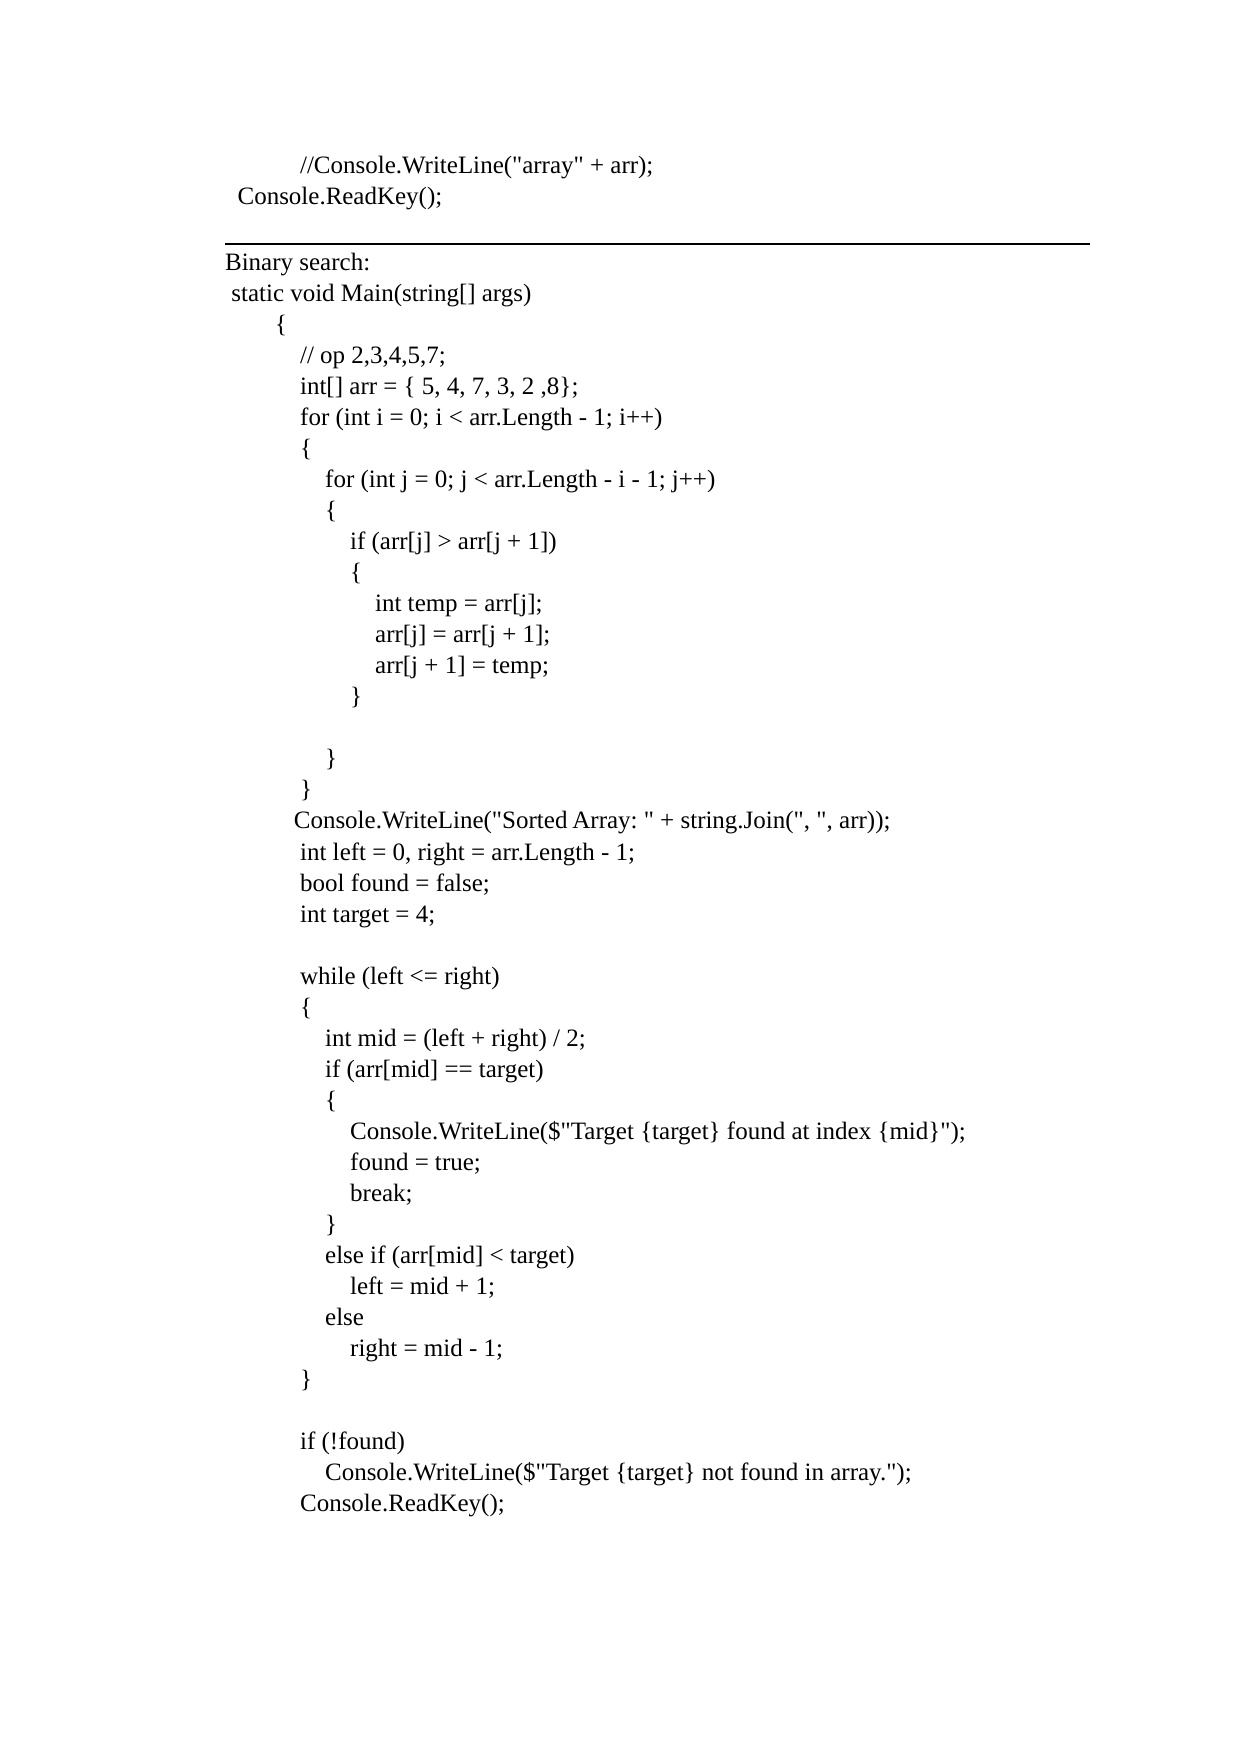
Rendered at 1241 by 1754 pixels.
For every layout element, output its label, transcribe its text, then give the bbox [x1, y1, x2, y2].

list { [225, 1085, 1090, 1114]
list arr[j + 1] = temp; [225, 650, 1090, 679]
list bool found = false; [225, 868, 1090, 896]
list } [225, 743, 1090, 772]
list int left = 0, right = arr.Length - 1; [225, 837, 1090, 865]
list if (arr[mid] == target) [225, 1054, 1090, 1083]
list //Console.WriteLine("array" + arr); Console.ReadKey(); [225, 150, 1090, 210]
list } [225, 1209, 1090, 1238]
list Console.ReadKey(); [225, 1488, 1090, 1517]
list int[] arr = { 5, 4, 7, 3, 2 ,8}; [225, 371, 1090, 400]
list for (int i = 0; i < arr.Length - 1; i++) [225, 402, 1090, 431]
list while (left <= right) [225, 961, 1090, 989]
list int target = 4; [225, 899, 1090, 927]
list else if (arr[mid] < target) [225, 1240, 1090, 1269]
list else [225, 1302, 1090, 1331]
list } [225, 774, 1090, 803]
list // op 2,3,4,5,7; [225, 340, 1090, 369]
list { [225, 433, 1090, 462]
list { [225, 992, 1090, 1021]
list { [225, 557, 1090, 586]
list found = true; [225, 1147, 1090, 1176]
list { [225, 309, 1090, 338]
list static void Main(string[] args) [225, 278, 1090, 307]
list break; [225, 1178, 1090, 1207]
list Console.WriteLine("Sorted Array: " + string.Join(", ", arr)); [225, 806, 1090, 834]
list right = mid - 1; [225, 1333, 1090, 1362]
list arr[j] = arr[j + 1]; [225, 619, 1090, 648]
list left = mid + 1; [225, 1271, 1090, 1300]
list if (!found) [225, 1426, 1090, 1455]
list for (int j = 0; j < arr.Length - i - 1; j++) [225, 464, 1090, 493]
list } [225, 1364, 1090, 1393]
list Console.WriteLine($"Target {target} not found in array."); [225, 1457, 1090, 1486]
list Console.WriteLine($"Target {target} found at index {mid}"); [225, 1116, 1090, 1145]
list { [225, 495, 1090, 524]
list if (arr[j] > arr[j + 1]) [225, 526, 1090, 555]
list } [225, 681, 1090, 710]
list int mid = (left + right) / 2; [225, 1023, 1090, 1052]
list Binary search: [225, 247, 1090, 276]
list int temp = arr[j]; [225, 588, 1090, 617]
